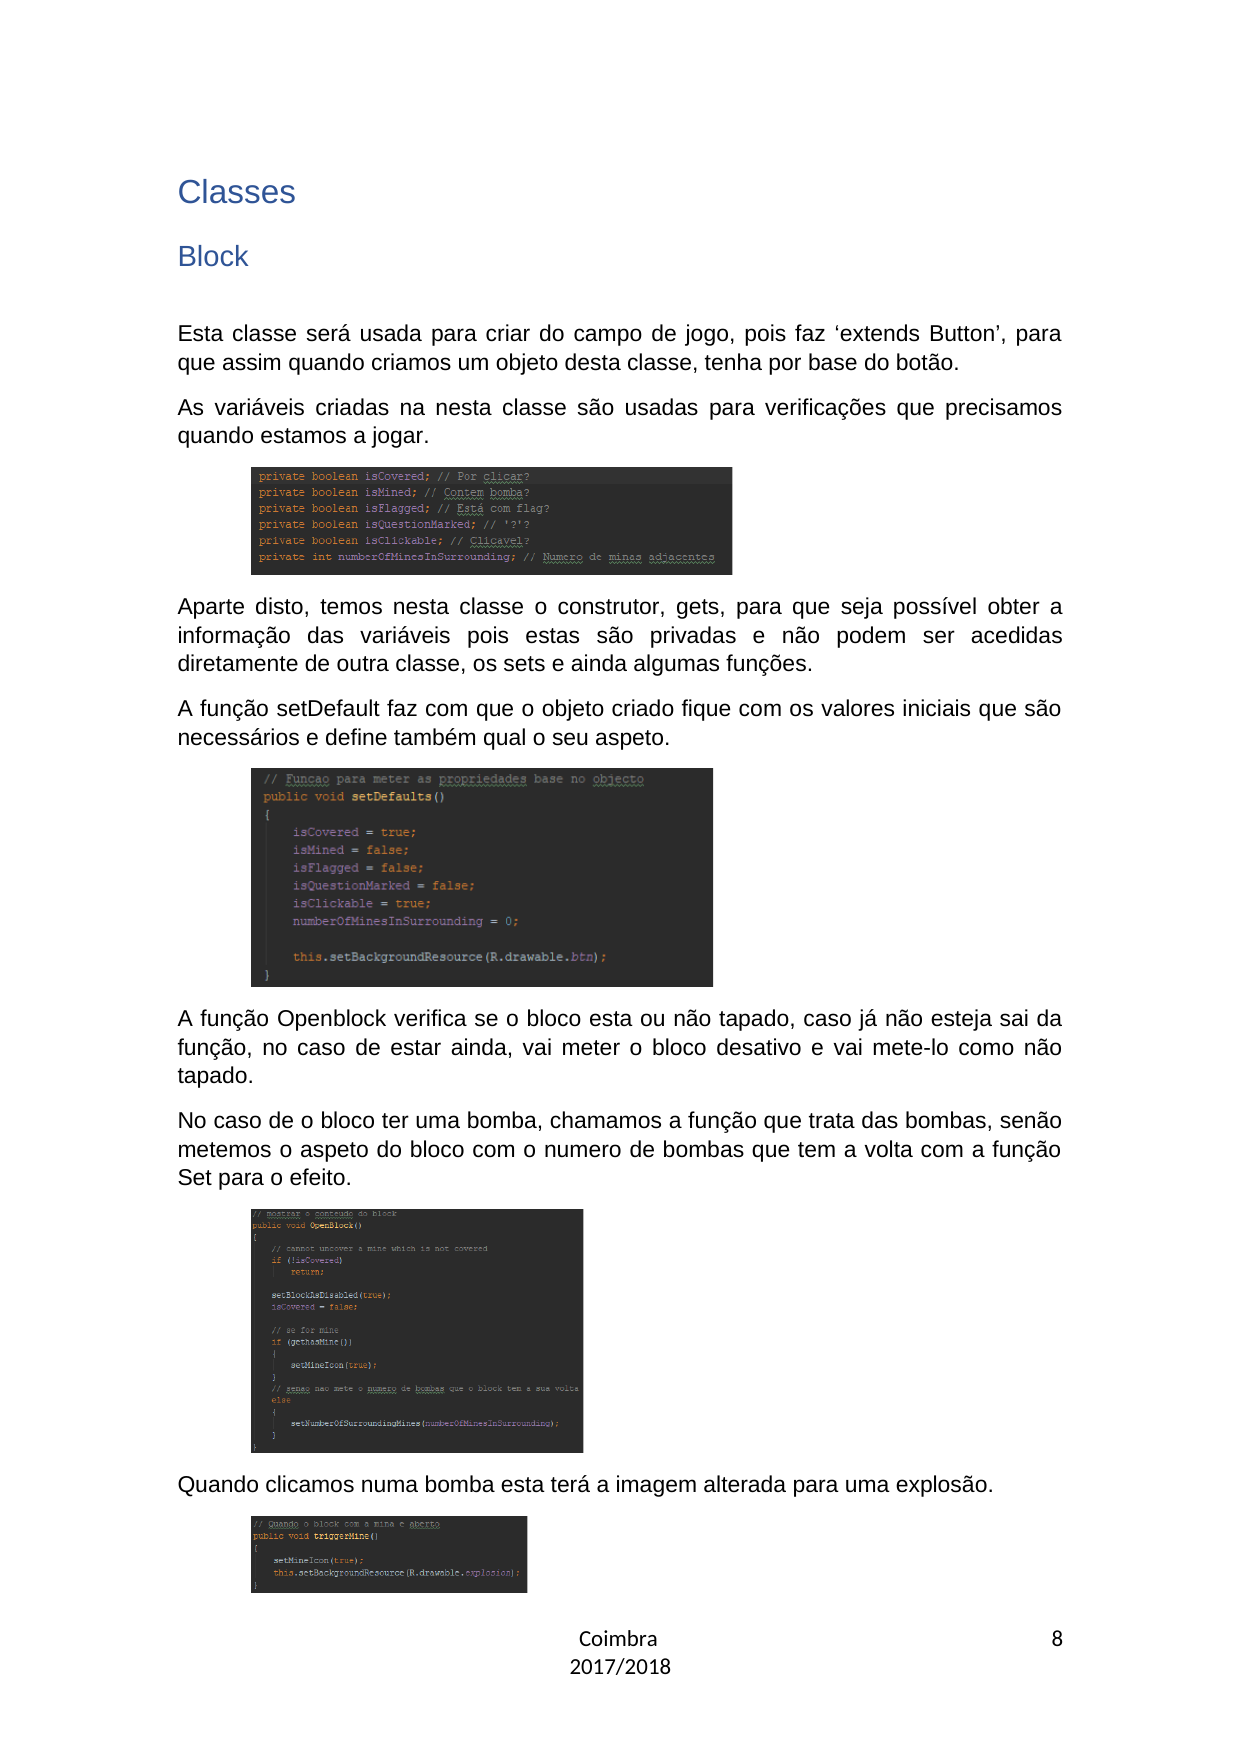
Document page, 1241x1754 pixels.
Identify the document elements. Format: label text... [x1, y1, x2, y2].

text Esta classe será usada para criar do campo de jogo, pois faz ‘extends Button’, para que assim quando criamos um objeto desta classe, tenha por base do botão. [177, 320, 1063, 375]
picture [251, 1516, 528, 1593]
text As variáveis criadas na nesta classe são usadas para verificações que precisamos quando estamos a jogar. [177, 394, 1063, 449]
text A função Openblock verifica se o bloco esta ou não tapado, caso já não esteja sai da função, no caso de estar ainda, vai meter o bloco desativo e vai mete-lo como não tapado. [177, 1005, 1063, 1089]
picture [251, 768, 714, 987]
text No caso de o bloco ter uma bomba, chamamos a função que trata das bombas, senão metemos o aspeto do bloco com o numero de bombas que tem a volta com a função Set para o efeito. [177, 1107, 1063, 1191]
subtitle Block [177, 239, 1063, 273]
text Aparte disto, temos nesta classe o construtor, gets, para que seja possível obter a informação das variáveis pois estas são privadas e não podem ser acedidas diretamente de outra classe, os sets e ainda algumas funções. [177, 593, 1063, 677]
picture [251, 467, 733, 575]
text Quando clicamos numa bomba esta terá a imagem alterada para uma explosão. [177, 1471, 1063, 1498]
subtitle Classes [177, 173, 1063, 211]
text A função setDefault faz com que o objeto criado fique com os valores iniciais que são necessários e define também qual o seu aspeto. [177, 695, 1063, 750]
picture [251, 1209, 584, 1453]
